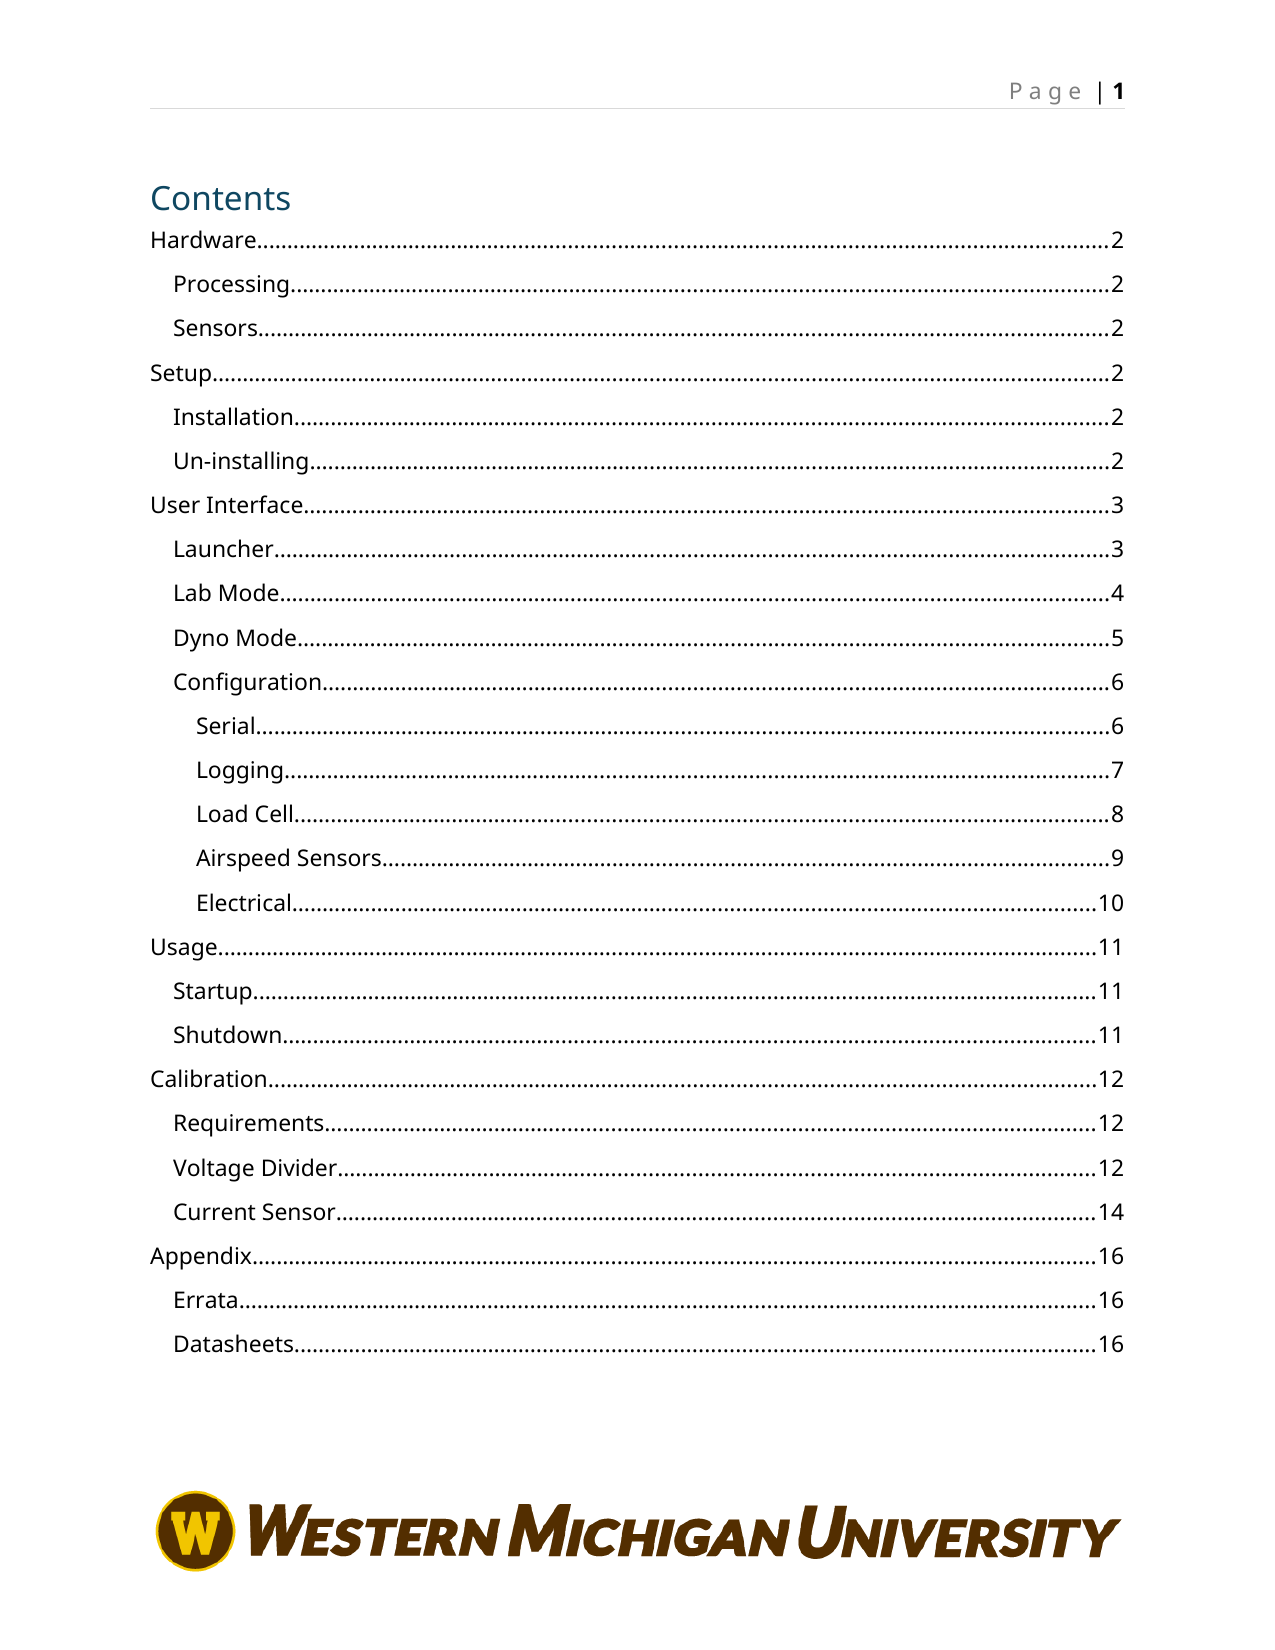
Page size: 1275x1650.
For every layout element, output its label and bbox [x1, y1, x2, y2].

picture [150, 1487, 1125, 1575]
